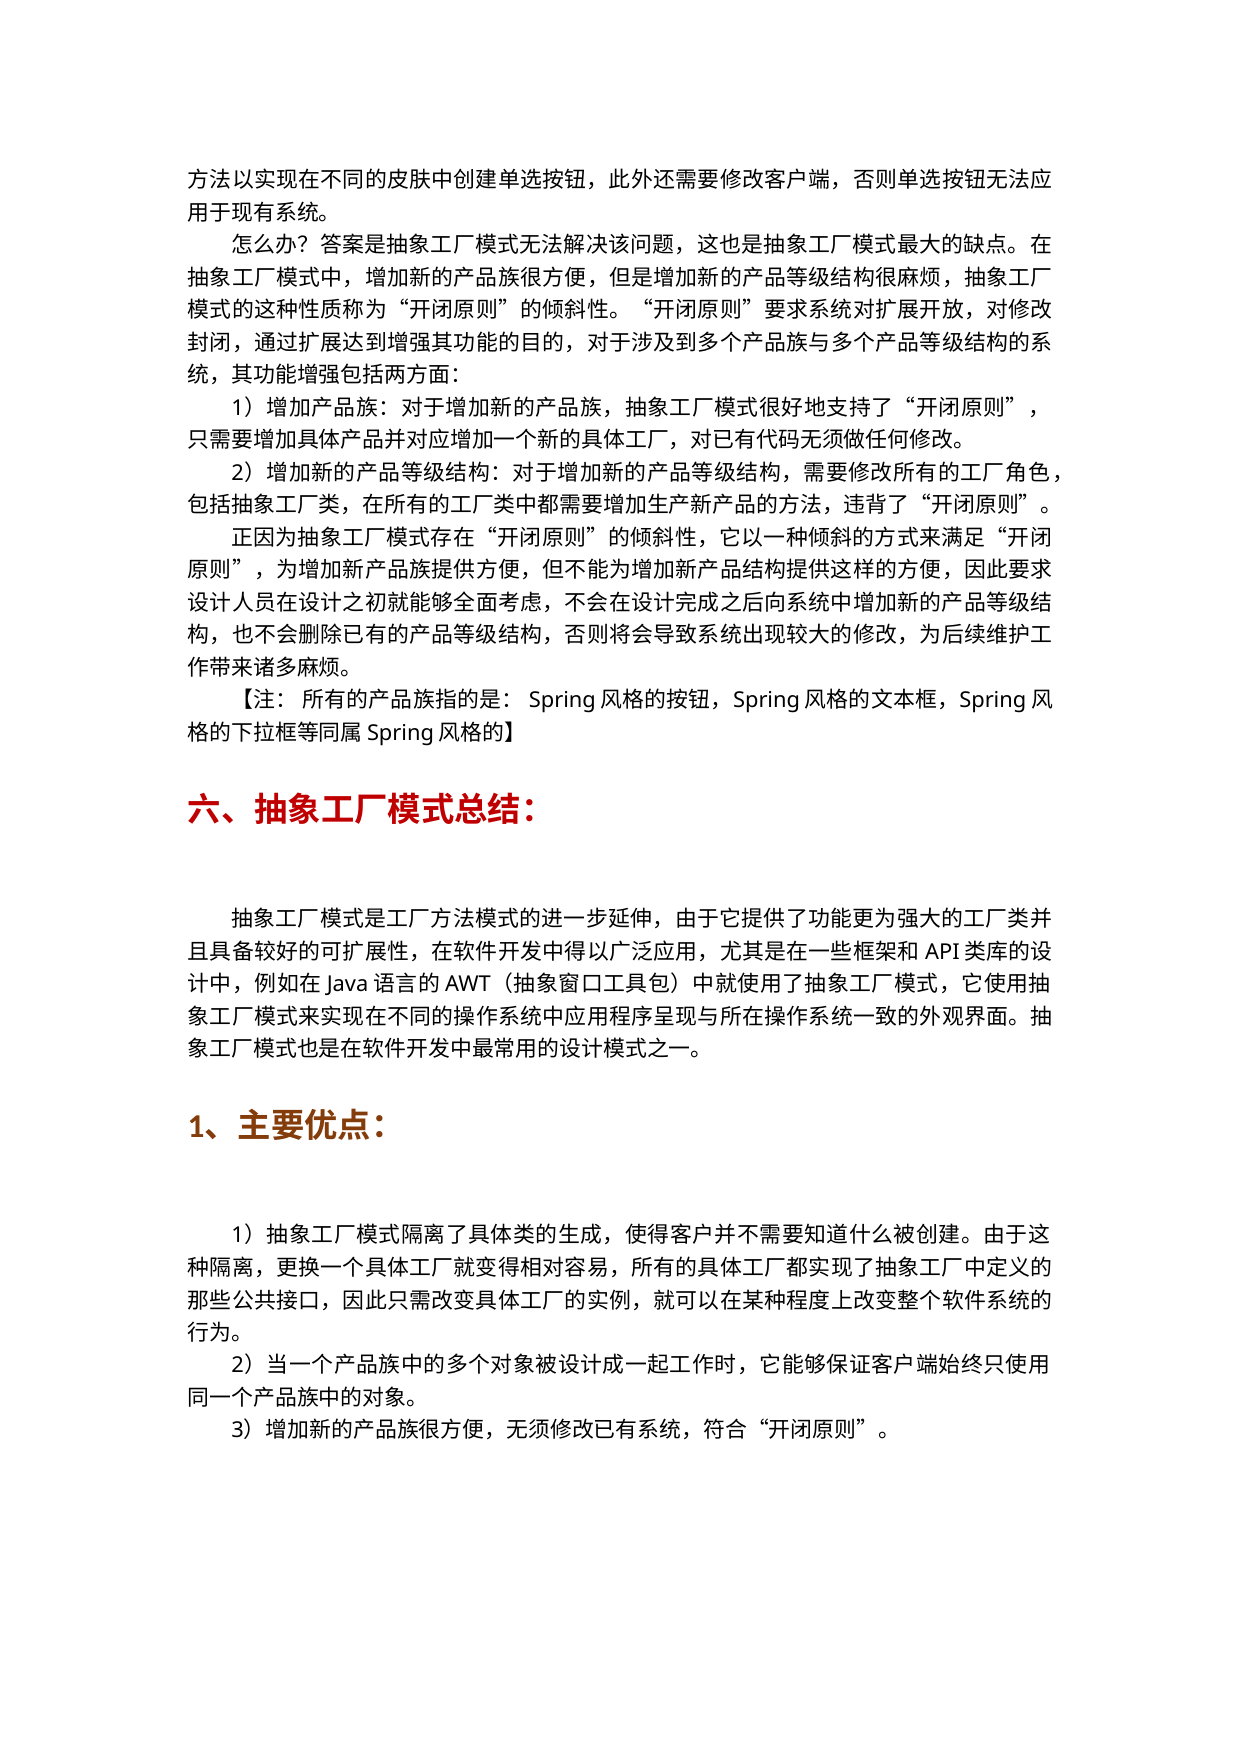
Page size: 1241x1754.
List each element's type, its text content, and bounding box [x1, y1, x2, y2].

list 1）抽象工厂模式隔离了具体类的生成，使得客户并不需要知道什么被创建。由于这种隔离，更换一个具体工厂就变得相对容易，所有的具体工厂都实现了抽象工厂中定义的那些公共接口，因此只需改变具体工厂的实例，就可以在某种程度上改变整个软件系统的行为。 [187, 1217, 1053, 1347]
text 2）增加新的产品等级结构：对于增加新的产品等级结构，需要修改所有的工厂角色，包括抽象工厂类，在所有的工厂类中都需要增加生产新产品的方法，违背了“开闭原则”。 [187, 454, 1053, 519]
list 2）当一个产品族中的多个对象被设计成一起工作时，它能够保证客户端始终只使用同一个产品族中的对象。 [187, 1347, 1053, 1412]
text 【注： 所有的产品族指的是： Spring风格的按钮，Spring风格的文本框，Spring风格的下拉框等同属Spring风格的】 [187, 682, 1053, 747]
text 正因为抽象工厂模式存在“开闭原则”的倾斜性，它以一种倾斜的方式来满足“开闭原则”，为增加新产品族提供方便，但不能为增加新产品结构提供这样的方便，因此要求设计人员在设计之初就能够全面考虑，不会在设计完成之后向系统中增加新的产品等级结构，也不会删除已有的产品等级结构，否则将会导致系统出现较大的修改，为后续维护工作带来诸多麻烦。 [187, 519, 1053, 682]
subtitle 主要优点： [187, 1090, 1053, 1155]
text 怎么办？答案是抽象工厂模式无法解决该问题，这也是抽象工厂模式最大的缺点。在抽象工厂模式中，增加新的产品族很方便，但是增加新的产品等级结构很麻烦，抽象工厂模式的这种性质称为“开闭原则”的倾斜性。“开闭原则”要求系统对扩展开放，对修改封闭，通过扩展达到增强其功能的目的，对于涉及到多个产品族与多个产品等级结构的系统，其功能增强包括两方面： [187, 227, 1053, 389]
list 抽象工厂模式是工厂方法模式的进一步延伸，由于它提供了功能更为强大的工厂类并且具备较好的可扩展性，在软件开发中得以广泛应用，尤其是在一些框架和API类库的设计中，例如在Java语言的AWT（抽象窗口工具包）中就使用了抽象工厂模式，它使用抽象工厂模式来实现在不同的操作系统中应用程序呈现与所在操作系统一致的外观界面。抽象工厂模式也是在软件开发中最常用的设计模式之一。 [187, 901, 1053, 1063]
text 1）增加产品族：对于增加新的产品族，抽象工厂模式很好地支持了“开闭原则”，只需要增加具体产品并对应增加一个新的具体工厂，对已有代码无须做任何修改。 [187, 389, 1053, 454]
subtitle 六、抽象工厂模式总结： [187, 774, 1053, 839]
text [187, 162, 1053, 227]
list 3）增加新的产品族很方便，无须修改已有系统，符合“开闭原则”。 [187, 1412, 1053, 1445]
